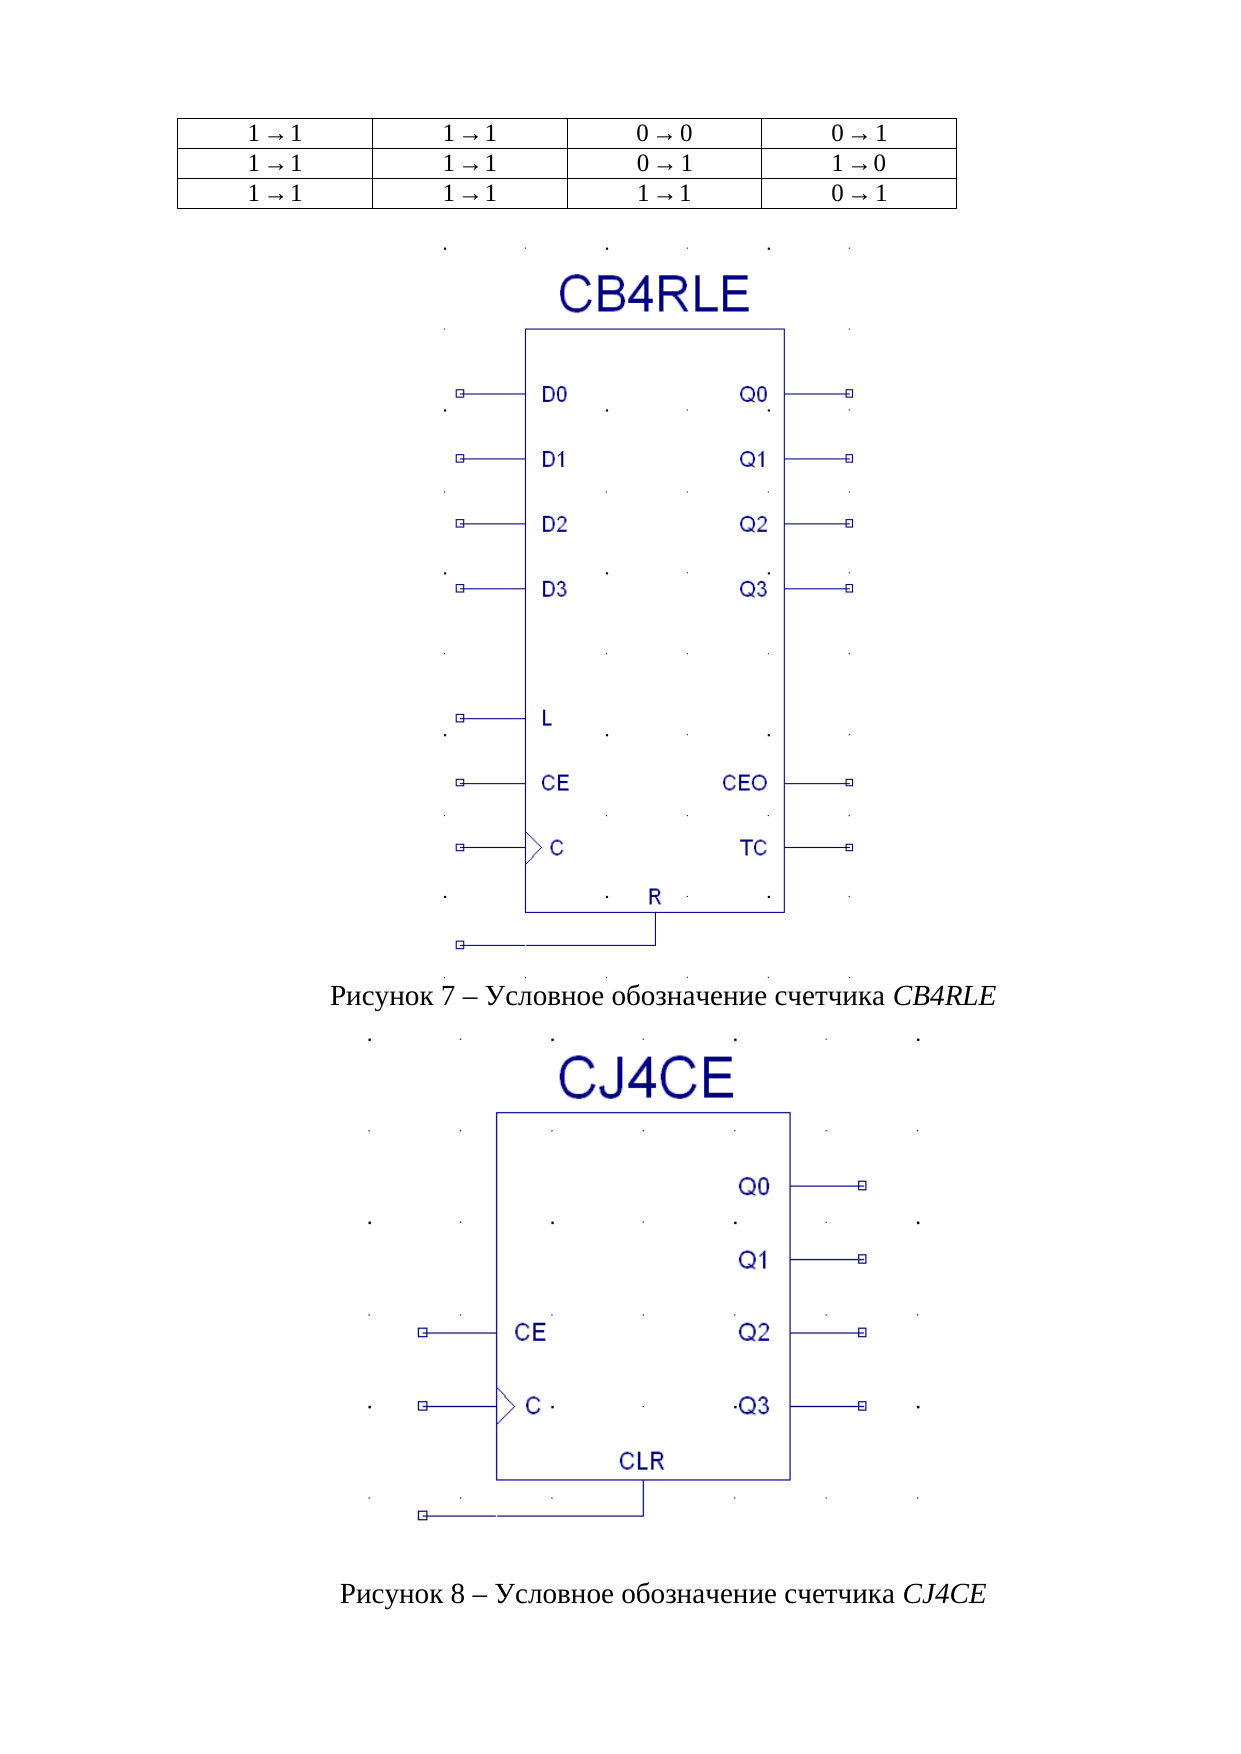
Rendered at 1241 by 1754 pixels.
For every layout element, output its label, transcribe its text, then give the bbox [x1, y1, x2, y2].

table_cell [568, 179, 761, 207]
picture [359, 1011, 970, 1577]
table_cell [373, 119, 567, 148]
table_cell [762, 119, 956, 148]
table_cell [373, 149, 567, 178]
table_cell [762, 149, 956, 178]
table_cell [373, 179, 567, 207]
table_cell [762, 179, 956, 207]
picture [412, 237, 917, 979]
text Рисунок 7 – Условное обозначение счетчика CB4RLE [177, 978, 1152, 1012]
text Рисунок 8 – Условное обозначение счетчика CJ4CE [177, 1576, 1152, 1610]
table_cell [178, 179, 372, 207]
table_cell [568, 119, 761, 148]
table_cell [178, 119, 372, 148]
table_cell [568, 149, 761, 178]
table_cell [178, 149, 372, 178]
